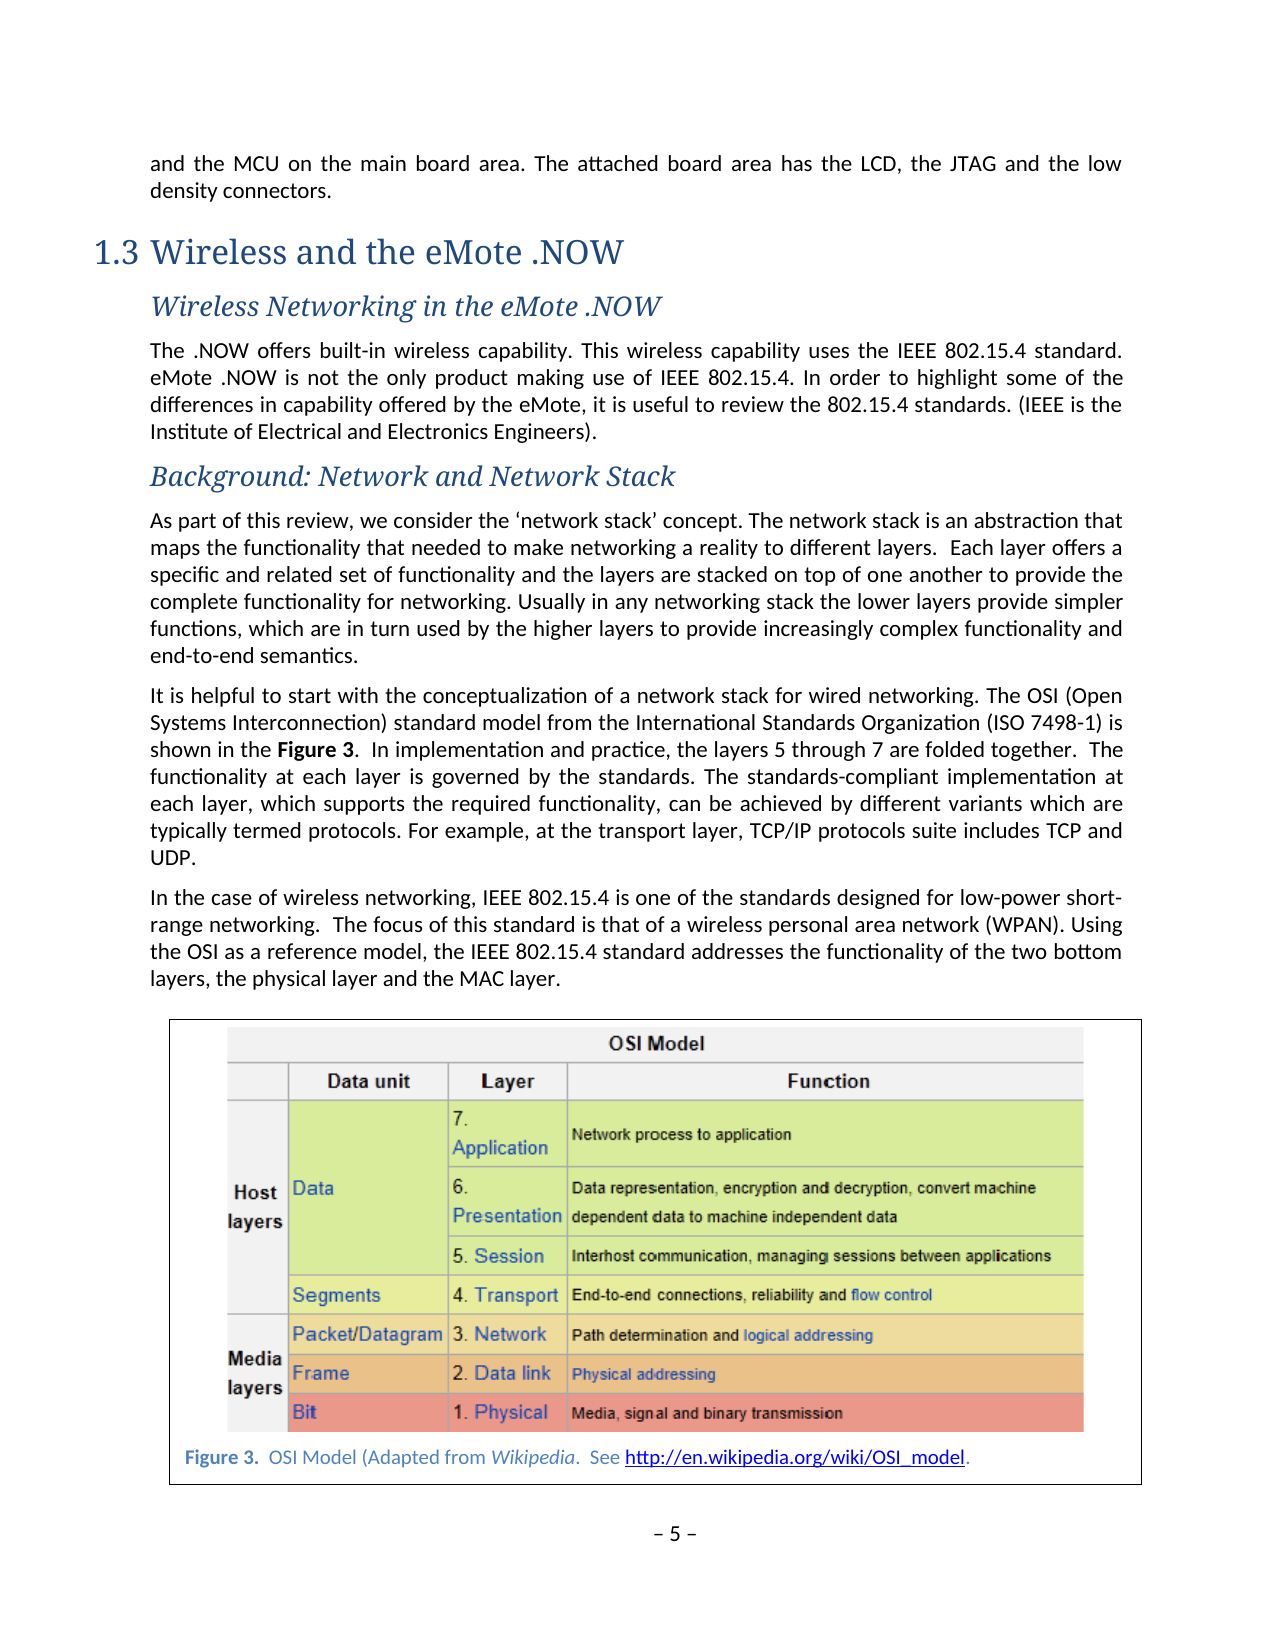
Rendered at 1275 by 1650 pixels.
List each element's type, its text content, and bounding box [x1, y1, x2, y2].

subtitle Wireless Networking in the eMote .NOW [150, 287, 1125, 324]
picture [227, 1027, 1084, 1432]
text In the case of wireless networking, IEEE 802.15.4 is one of the standards designed for low-power short-range networking. The focus of this standard is that of a wireless personal area network (WPAN). Using the OSI as a reference model, the IEEE 802.15.4 standard addresses the functionality of the two bottom layers, the physical layer and the MAC layer. [150, 884, 1125, 992]
text As part of this review, we consider the ‘network stack’ concept. The network stack is an abstraction that maps the functionality that needed to make networking a reality to different layers. Each layer offers a specific and related set of functionality and the layers are stacked on top of one another to provide the complete functionality for networking. Usually in any networking stack the lower layers provide simpler functions, which are in turn used by the higher layers to provide increasingly complex functionality and end-to-end semantics. [150, 507, 1125, 669]
text The .NOW offers built-in wireless capability. This wireless capability uses the IEEE 802.15.4 standard. eMote .NOW is not the only product making use of IEEE 802.15.4. In order to highlight some of the differences in capability offered by the eMote, it is useful to review the 802.15.4 standards. (IEEE is the Institute of Electrical and Electronics Engineers). [150, 336, 1125, 445]
subtitle Background: Network and Network Stack [150, 457, 1125, 494]
subtitle Wireless and the eMote .NOW [94, 229, 1125, 274]
